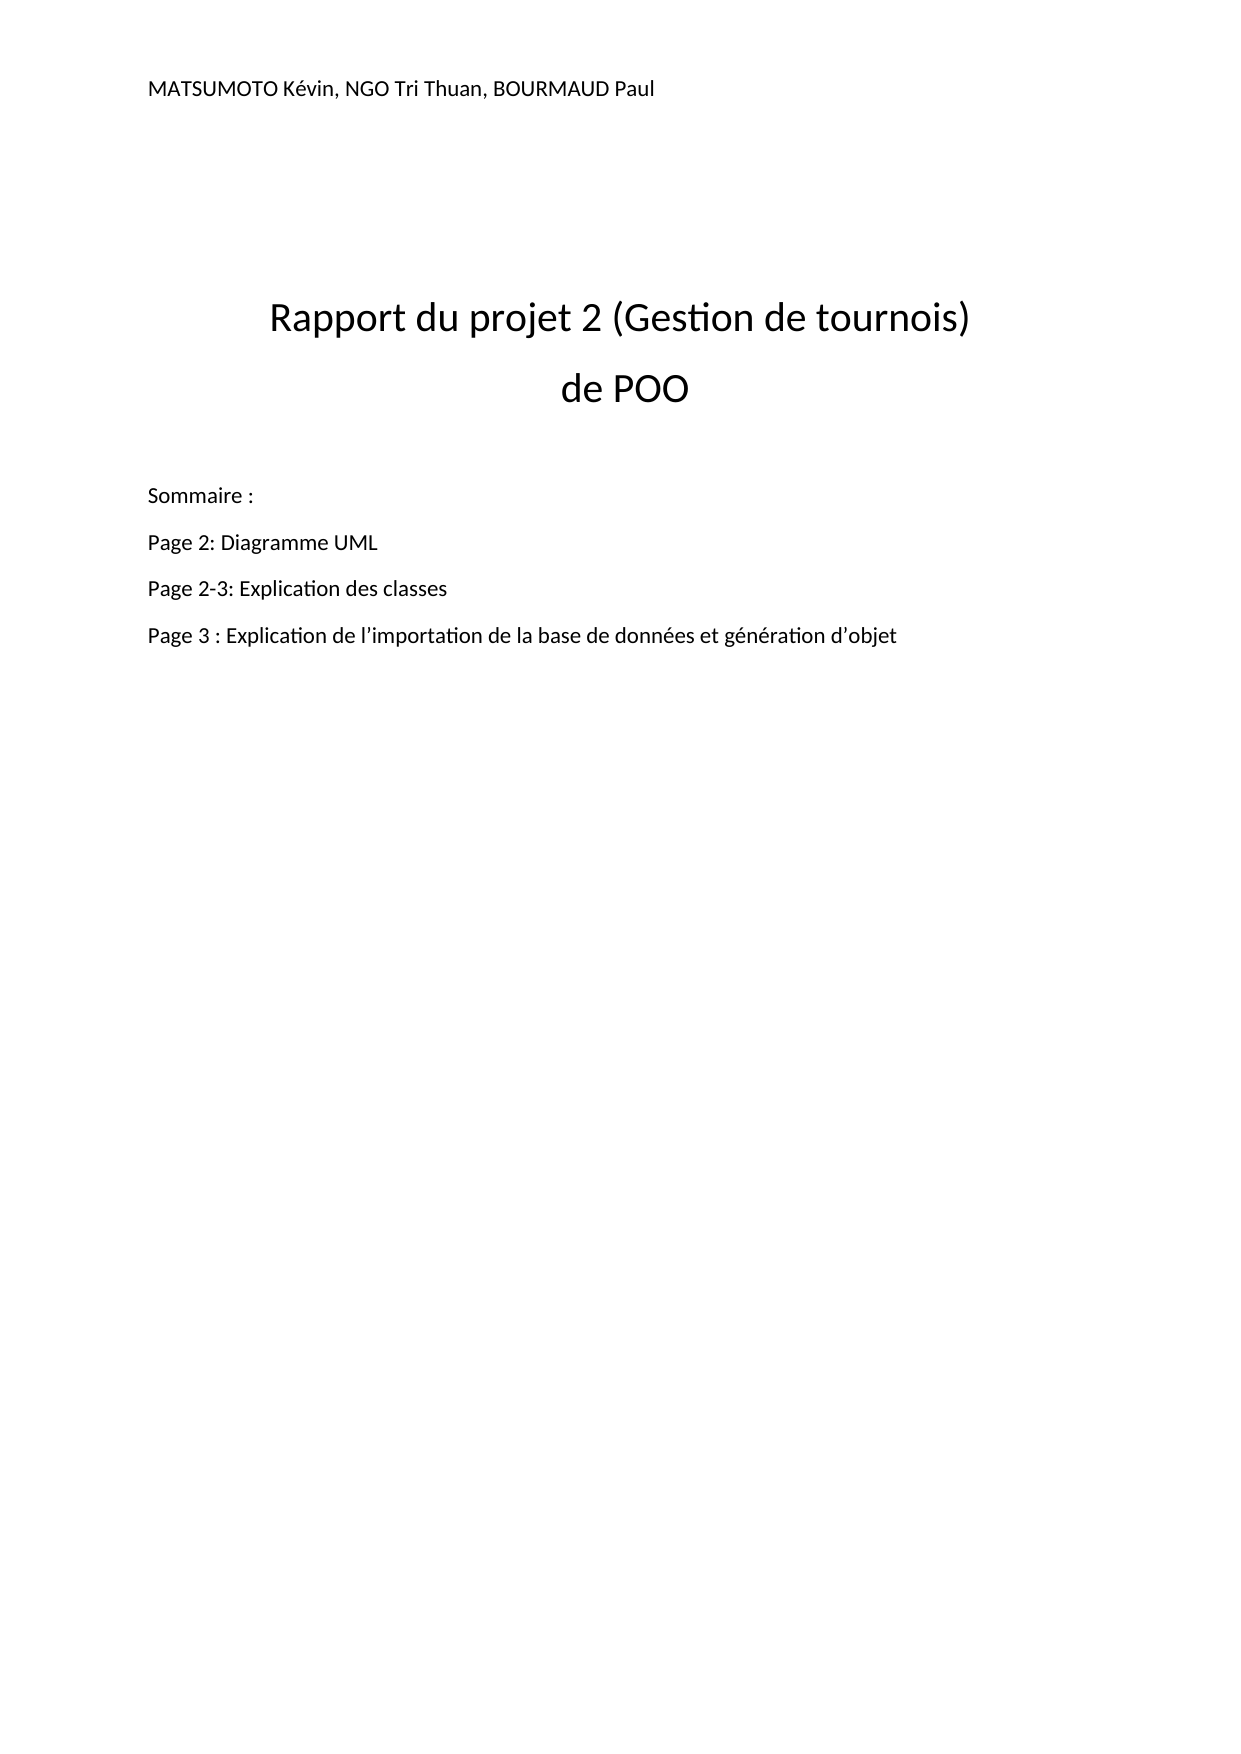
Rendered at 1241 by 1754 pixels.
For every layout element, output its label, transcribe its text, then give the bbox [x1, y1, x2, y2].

text Page 3 : Explication de l’importation de la base de données et génération d’objet [148, 621, 1093, 649]
text Page 2-3: Explication des classes [148, 574, 1093, 602]
text Page 2: Diagramme UML [148, 528, 1093, 556]
text Rapport du projet 2 (Gestion de tournois) [148, 291, 1093, 342]
text Sommaire : [148, 481, 1093, 509]
text de POO [148, 362, 1093, 413]
